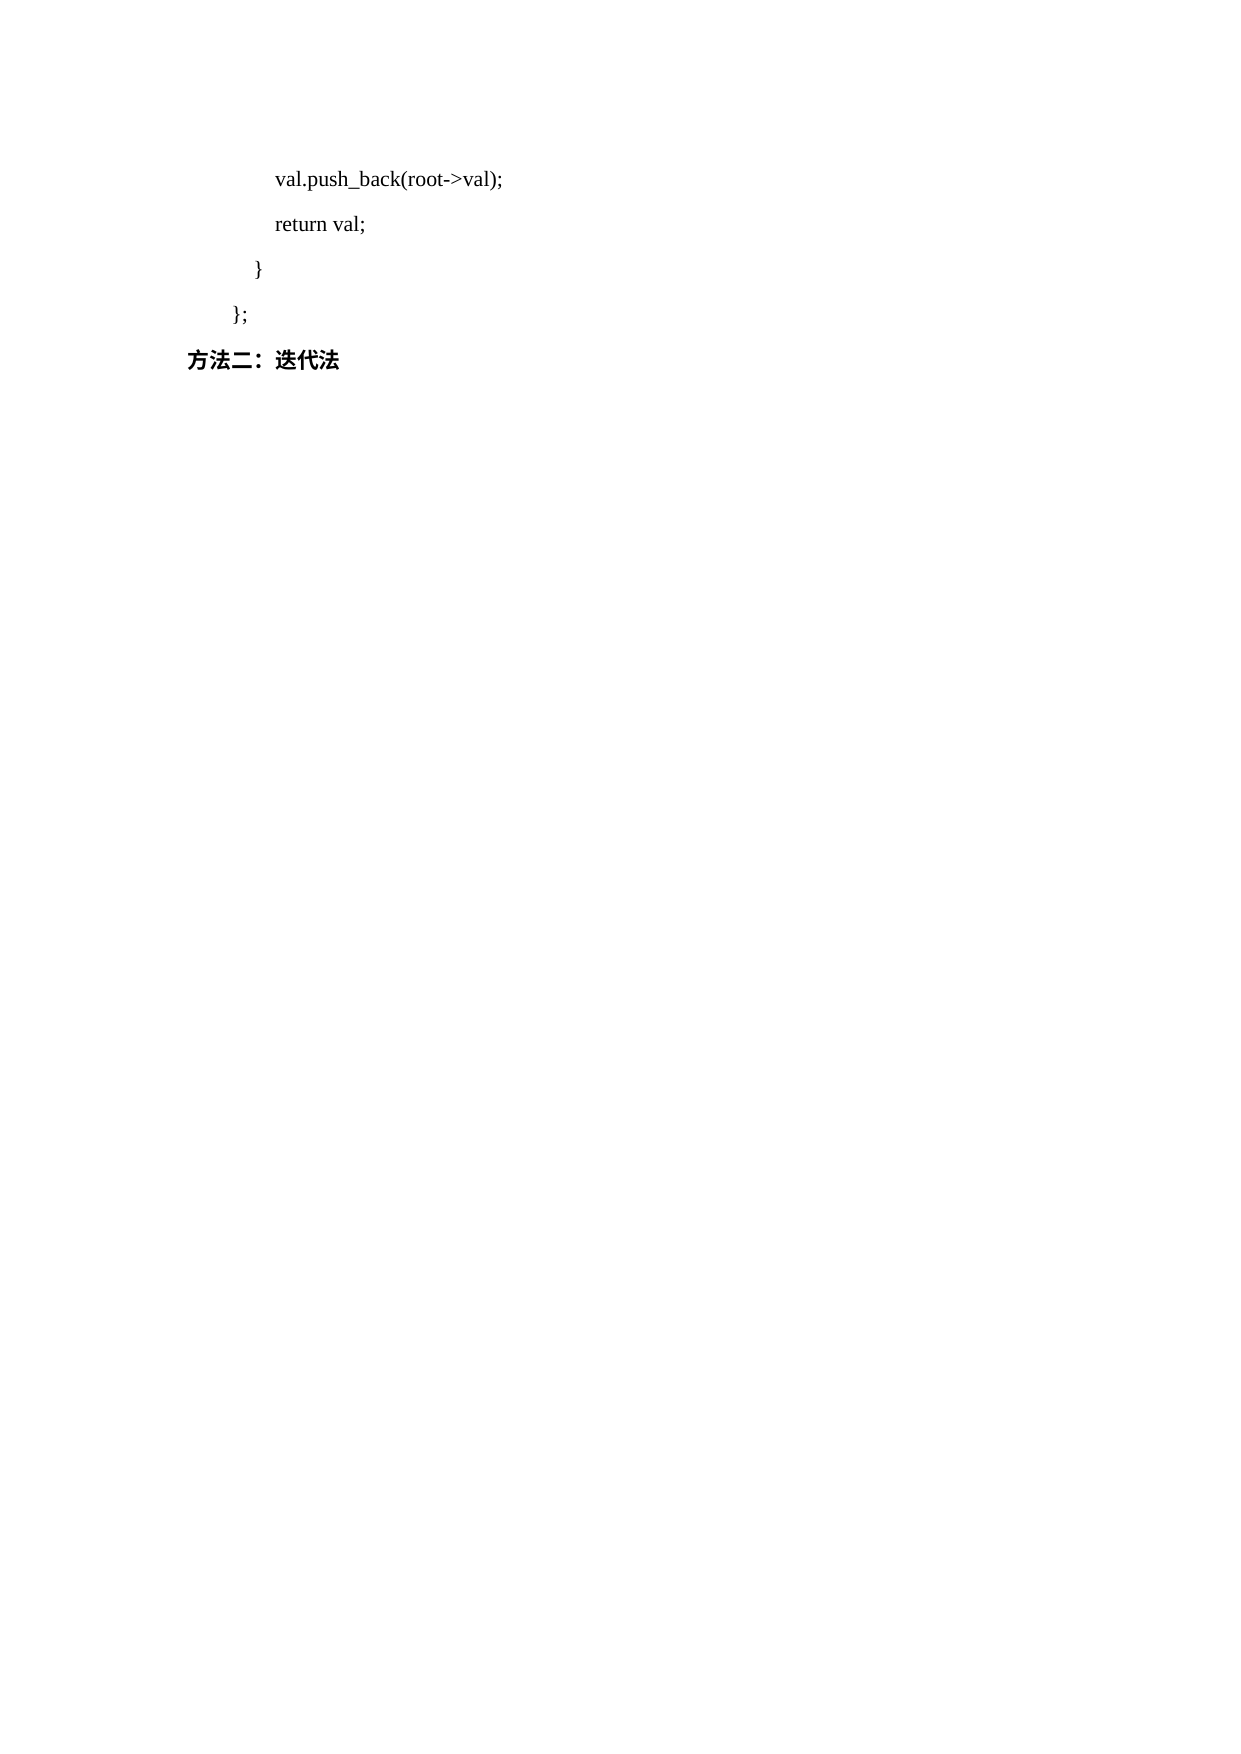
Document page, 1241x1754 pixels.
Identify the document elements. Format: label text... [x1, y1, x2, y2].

text } [231, 252, 1053, 285]
text }; [231, 297, 1053, 330]
text return val; [231, 207, 1053, 239]
subtitle 方法二：迭代法 [187, 342, 1053, 375]
text val.push_back(root->val); [231, 162, 1053, 194]
